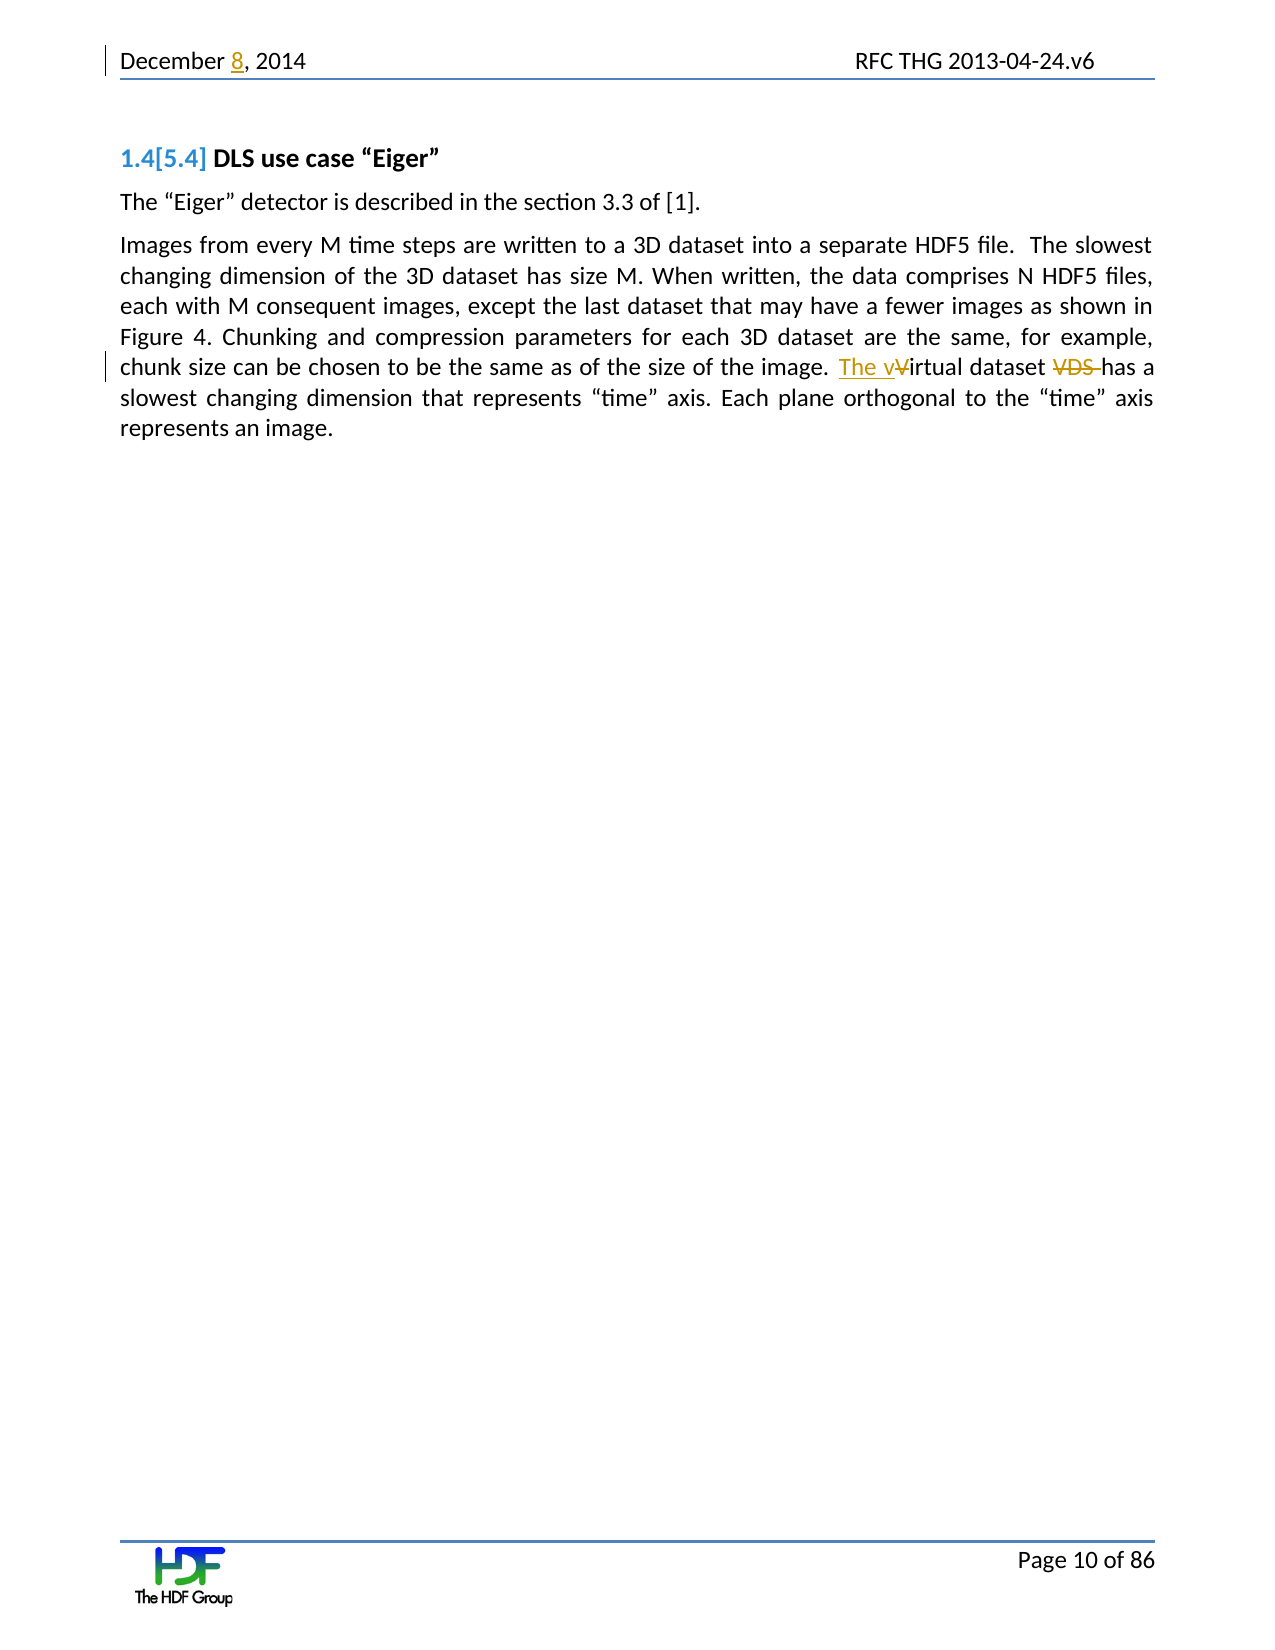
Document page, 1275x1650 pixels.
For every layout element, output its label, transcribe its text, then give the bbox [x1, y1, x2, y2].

subtitle DLS use case “Eiger” [120, 141, 1155, 174]
text The “Eiger” detector is described in the section 3.3 of [1]. [120, 186, 1155, 217]
picture [135, 1547, 233, 1607]
text Images from every M time steps are written to a 3D dataset into a separate HDF5 file. The slowest changing dimension of the 3D dataset has size M. When written, the data comprises N HDF5 files, each with M consequent images, except the last dataset that may have a fewer images as shown in Figure 4. Chunking and compression parameters for each 3D dataset are the same, for example, chunk size can be chosen to be the same as of the size of the image. irtual dataset has a slowest changing dimension that represents “time” axis. Each plane orthogonal to the “time” axis represents an image. [120, 229, 1155, 443]
